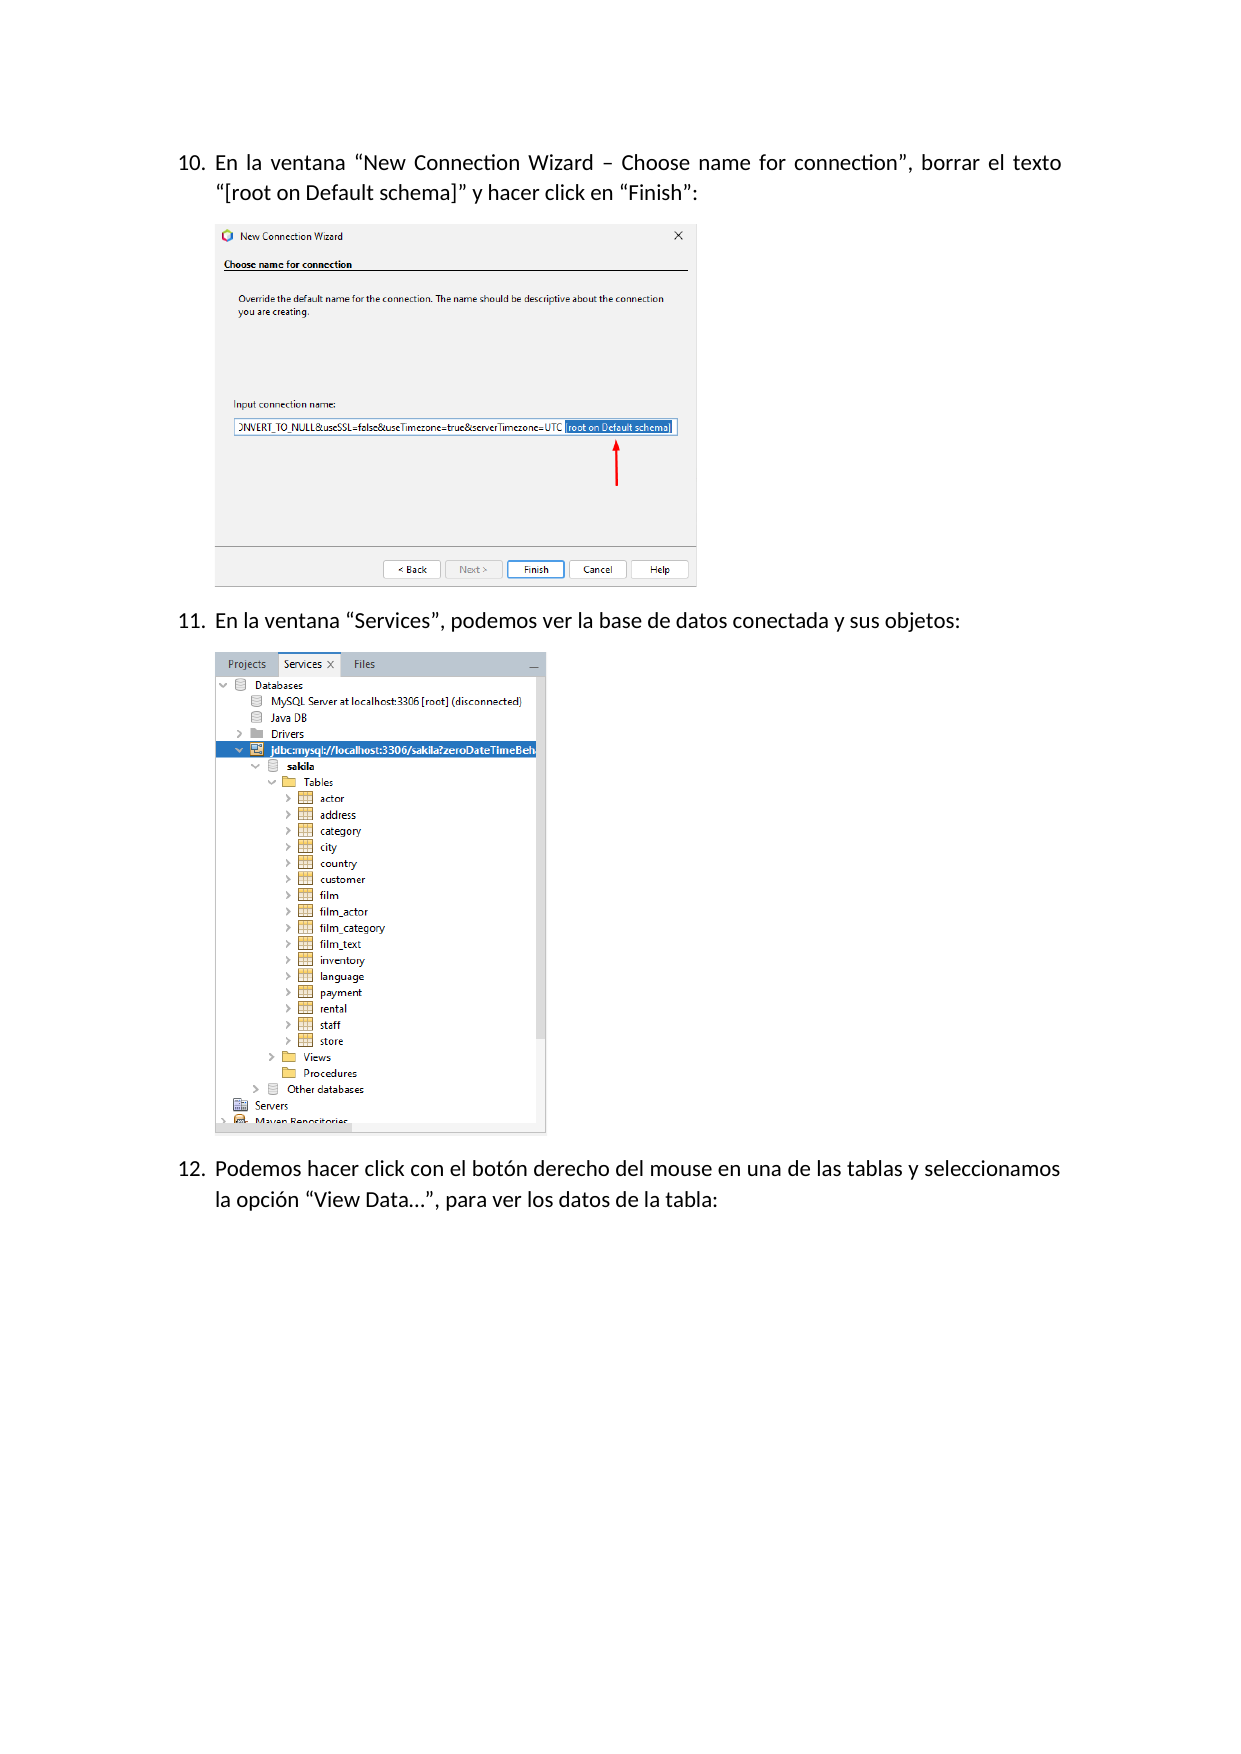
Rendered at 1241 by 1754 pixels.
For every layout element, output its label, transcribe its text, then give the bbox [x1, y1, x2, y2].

list Podemos hacer click con el botón derecho del mouse en una de las tablas y seleccionamos la opción “View Data…”, para ver los datos de la tabla: [177, 1154, 1063, 1213]
picture [214, 224, 697, 587]
list En la ventana “Services”, podemos ver la base de datos conectada y sus objetos: [177, 606, 1063, 634]
picture [214, 652, 548, 1136]
list En la ventana “New Connection Wizard – Choose name for connection”, borrar el texto “[root on Default schema]” y hacer click en “Finish”: [177, 148, 1063, 206]
